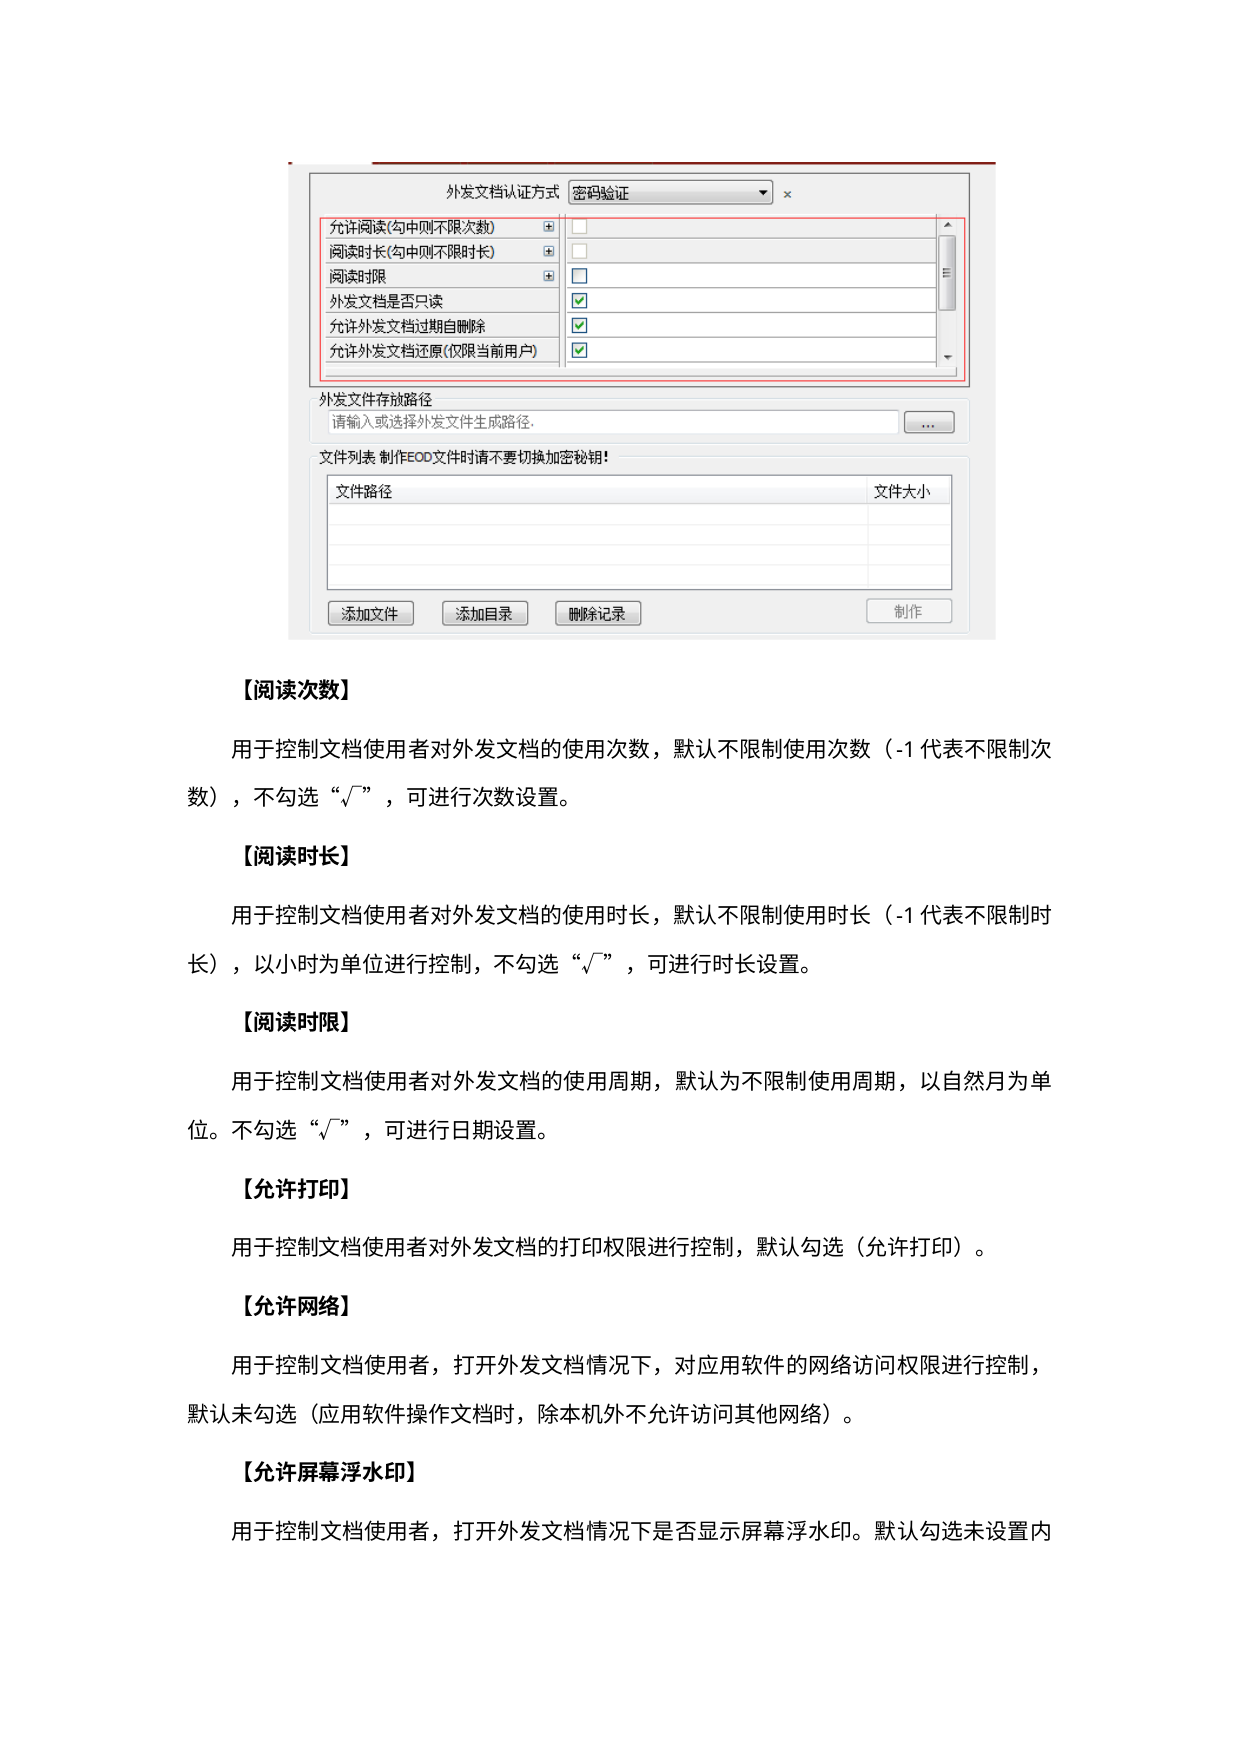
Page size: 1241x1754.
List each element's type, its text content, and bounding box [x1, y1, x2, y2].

text 【阅读时限】 [187, 1005, 1053, 1037]
text 用于控制文档使用者，打开外发文档情况下，对应用软件的网络访问权限进行控制，默认未勾选（应用软件操作文档时，除本机外不允许访问其他网络）。 [187, 1347, 1053, 1429]
text 【阅读次数】 [187, 672, 1053, 705]
text 用于控制文档使用者对外发文档的使用周期，默认为不限制使用周期，以自然月为单位。不勾选“√”，可进行日期设置。 [187, 1064, 1053, 1145]
text 用于控制文档使用者对外发文档的使用次数，默认不限制使用次数（-1代表不限制次数），不勾选“√”，可进行次数设置。 [187, 731, 1053, 812]
text 【允许网络】 [187, 1289, 1053, 1321]
text 【阅读时长】 [187, 839, 1053, 871]
picture [288, 162, 996, 641]
text 用于控制文档使用者对外发文档的使用时长，默认不限制使用时长（-1代表不限制时长），以小时为单位进行控制，不勾选“√”，可进行时长设置。 [187, 897, 1053, 979]
text 【允许屏幕浮水印】 [187, 1455, 1053, 1487]
text 用于控制文档使用者对外发文档的打印权限进行控制，默认勾选（允许打印）。 [187, 1230, 1053, 1262]
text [187, 1514, 1053, 1546]
text 【允许打印】 [187, 1171, 1053, 1204]
